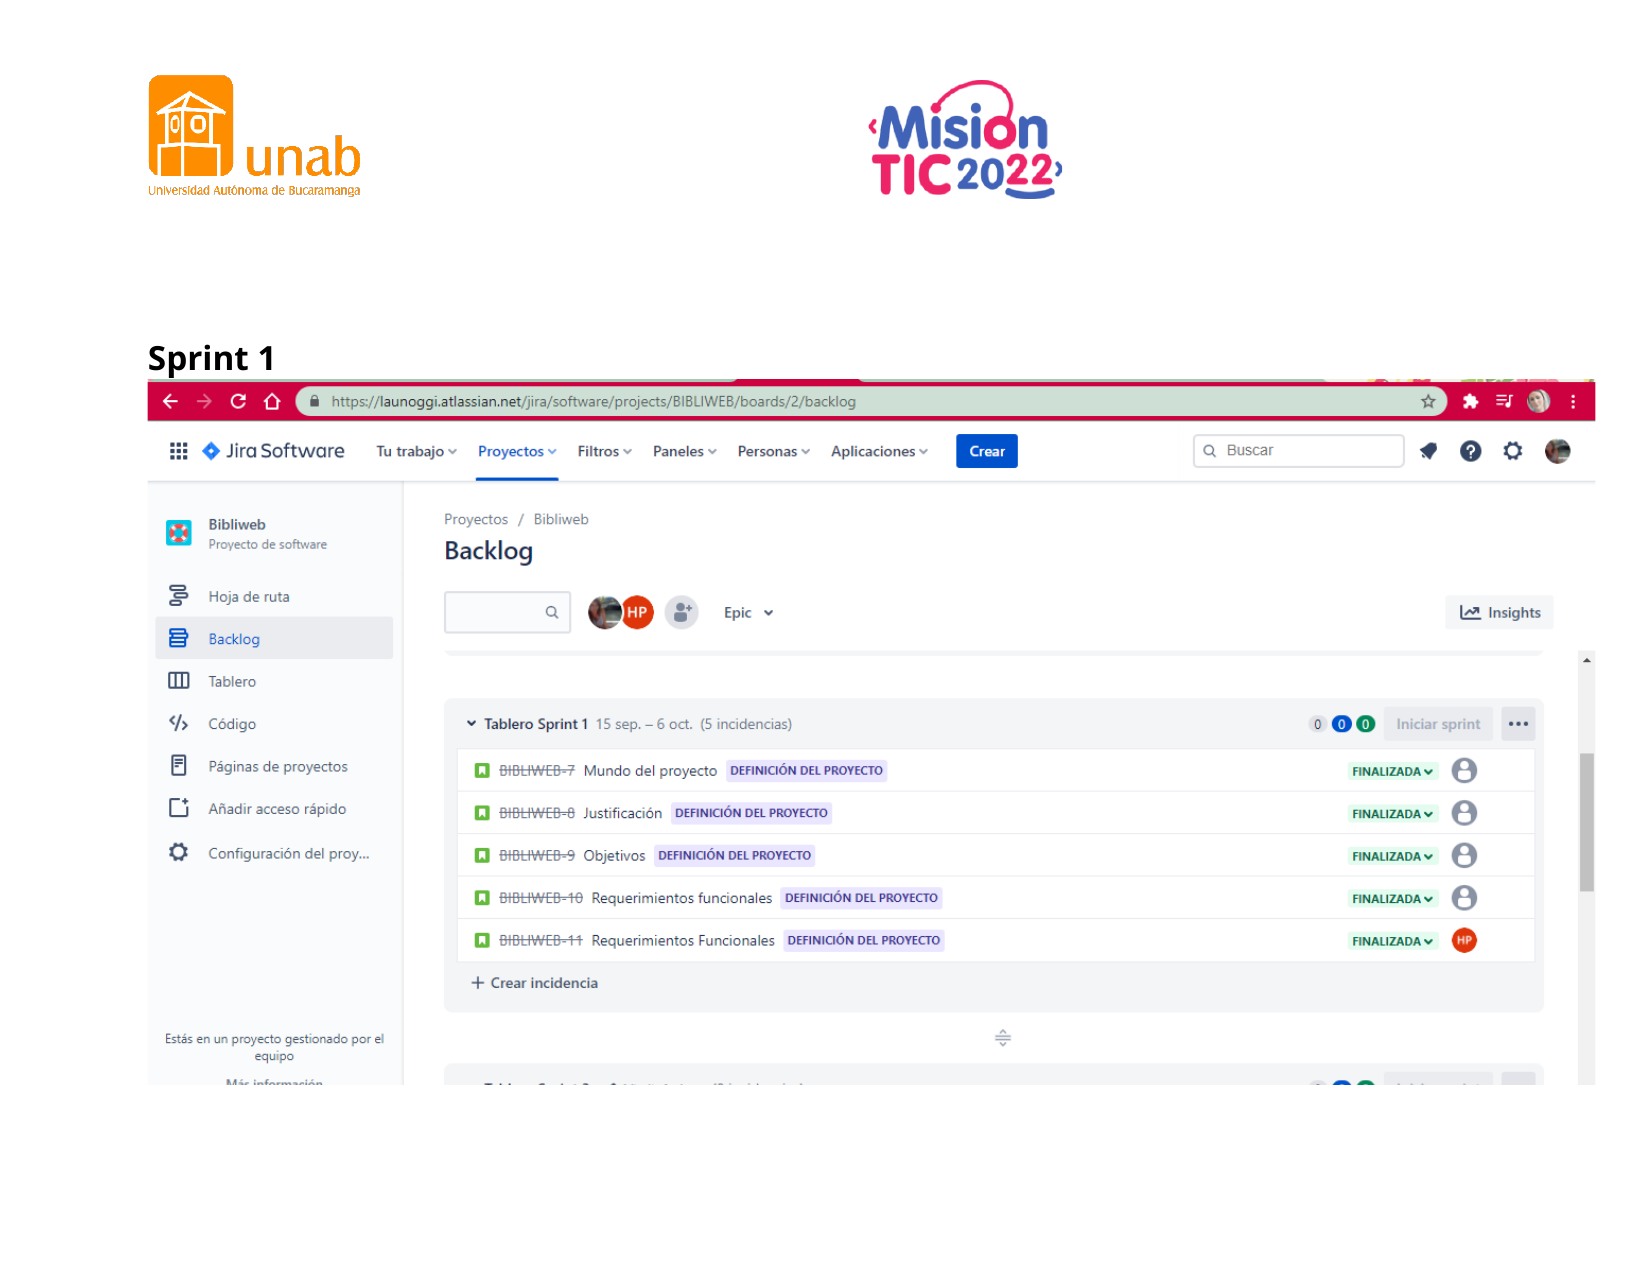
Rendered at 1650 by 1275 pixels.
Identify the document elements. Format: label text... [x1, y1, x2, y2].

text Sprint 1 [148, 334, 1502, 379]
picture [868, 80, 1063, 199]
picture [147, 379, 1596, 1085]
picture [147, 73, 362, 199]
